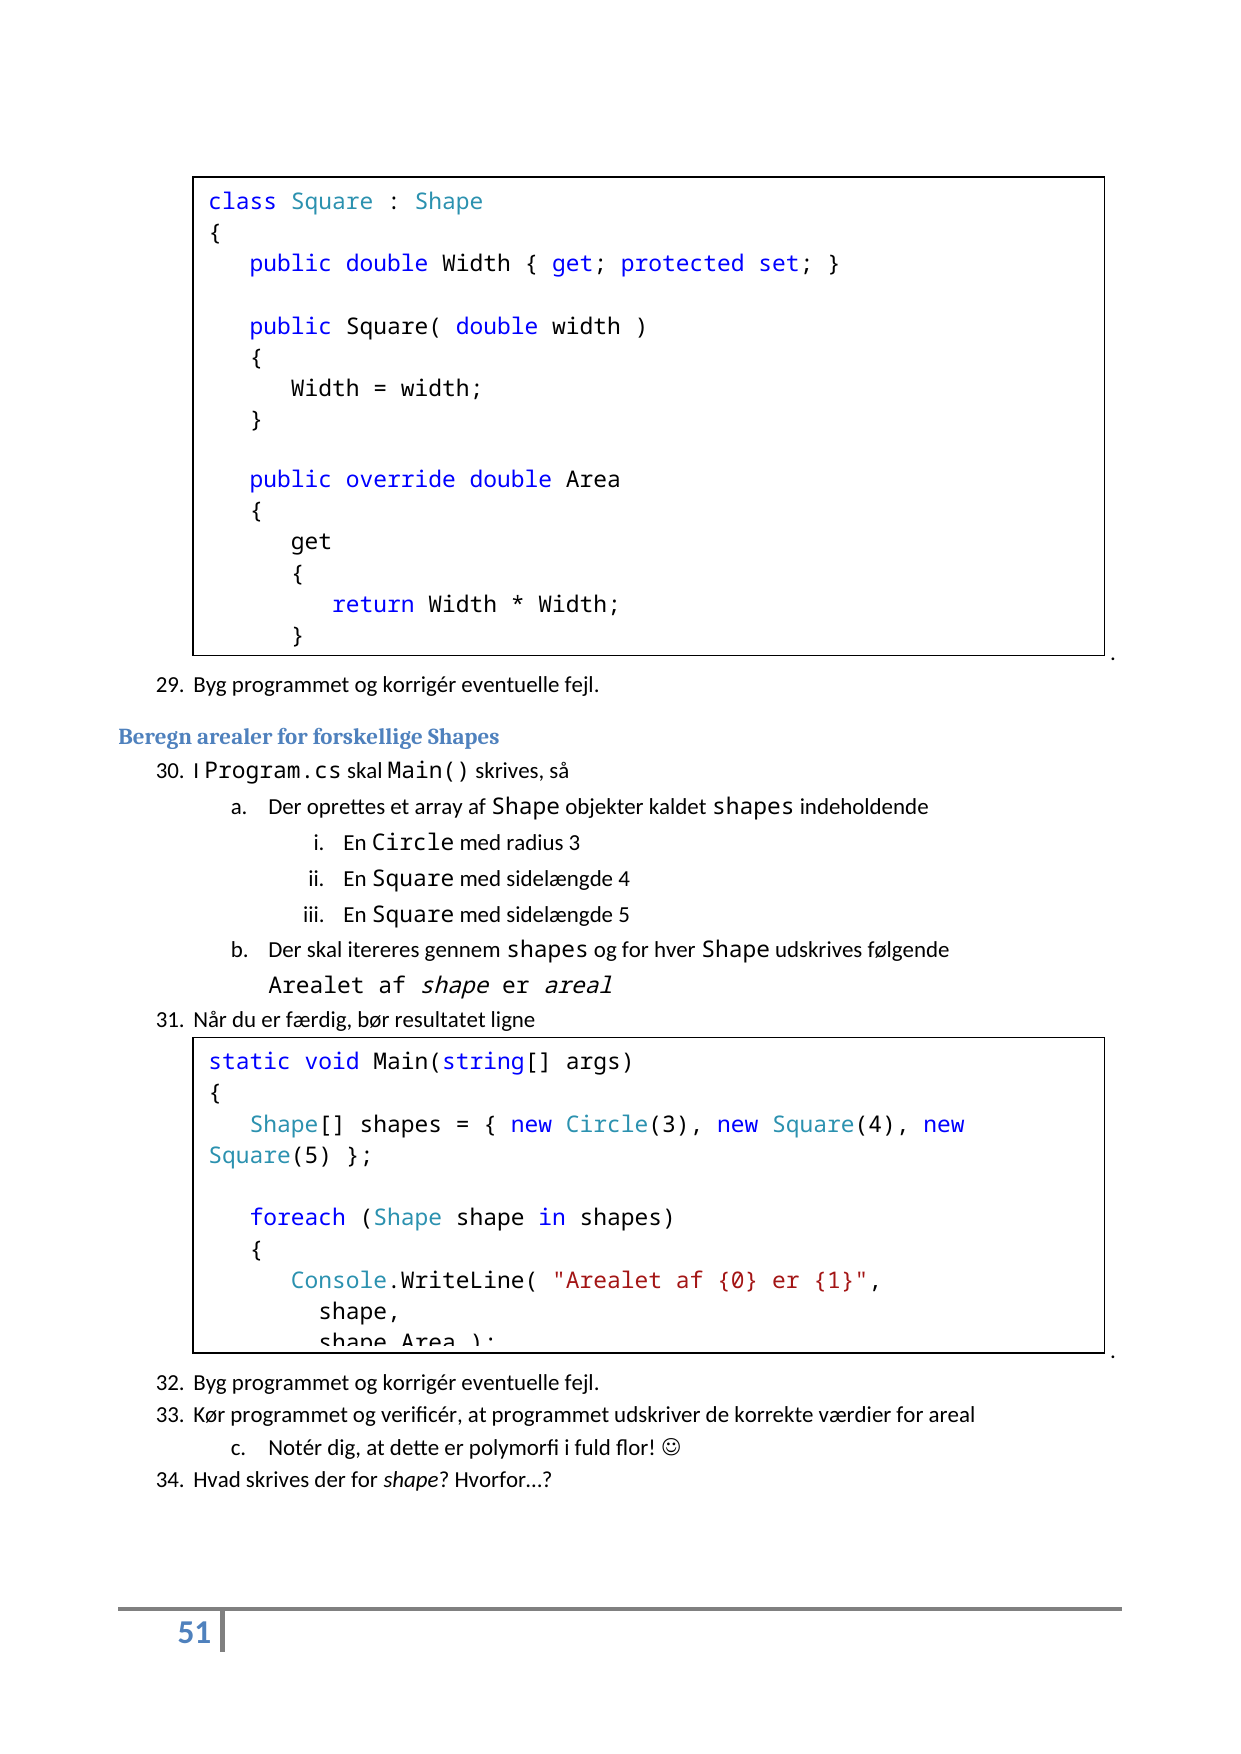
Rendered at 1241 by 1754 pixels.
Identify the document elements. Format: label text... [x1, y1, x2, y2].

list Byg programmet og korrigér eventuelle fejl. [156, 671, 1122, 698]
list I Program.cs skal Main() skrives, så [156, 754, 1122, 785]
subtitle Beregn arealer for forskellige Shapes [118, 723, 1122, 750]
list Der skal itereres gennem shapes og for hver Shape udskrives følgende Arealet af shape er areal [231, 933, 1122, 1001]
list Hvad skrives der for shape? Hvorfor…? [156, 1465, 1122, 1493]
list Notér dig, at dette er polymorfi i fuld flor! [231, 1433, 1122, 1461]
list En Square med sidelængde 5 [324, 897, 1122, 929]
list Kør programmet og verificér, at programmet udskriver de korrekte værdier for areal [156, 1401, 1122, 1428]
list Når du er færdig, bør resultatet ligne [156, 1005, 1122, 1033]
list . [193, 177, 1122, 666]
list En Circle med radius 3 [324, 826, 1122, 857]
list Byg programmet og korrigér eventuelle fejl. [156, 1368, 1122, 1396]
list Der oprettes et array af Shape objekter kaldet shapes indeholdende [231, 790, 1122, 821]
list En Square med sidelængde 4 [324, 862, 1122, 893]
list . [193, 1037, 1122, 1364]
